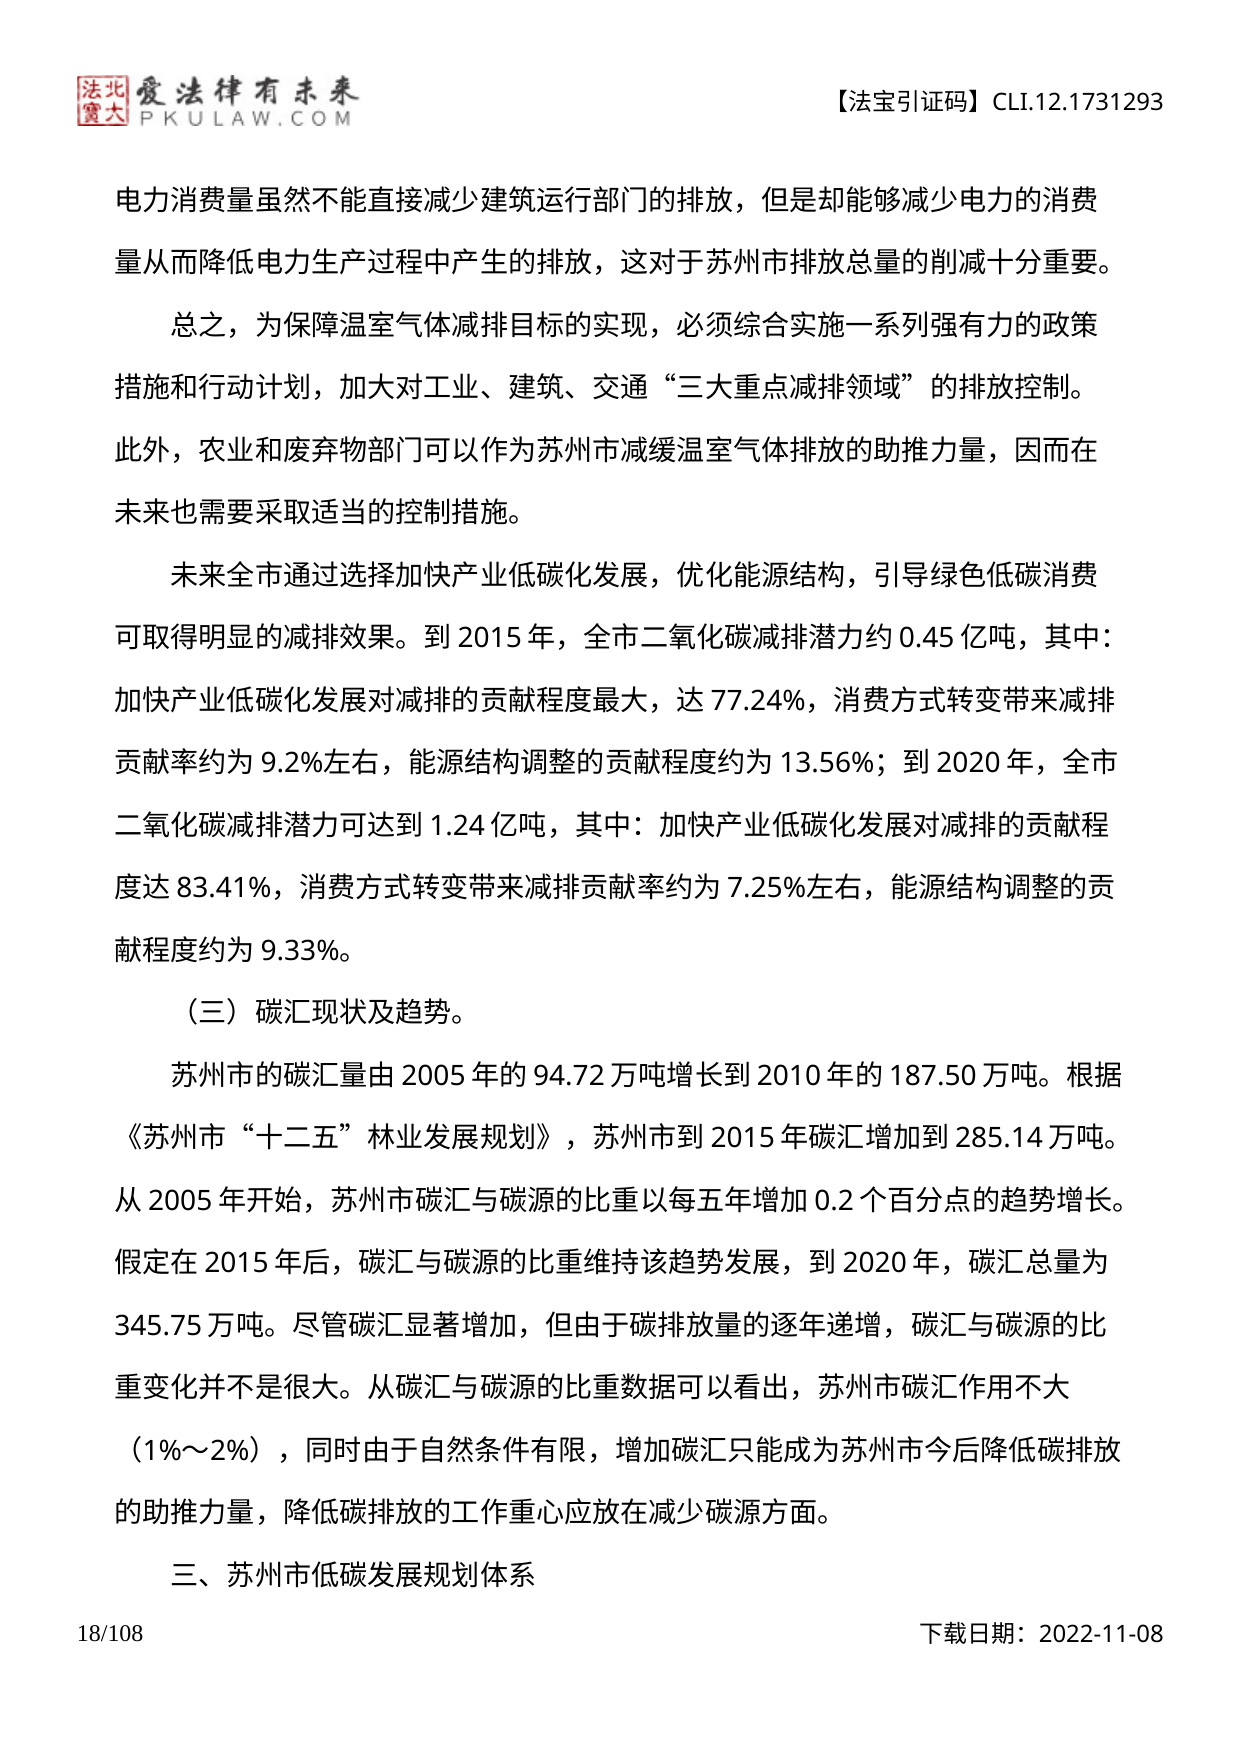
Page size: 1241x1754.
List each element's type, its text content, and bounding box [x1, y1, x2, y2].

text 未来全市通过选择加快产业低碳化发展，优化能源结构，引导绿色低碳消费可取得明显的减排效果。到2015年，全市二氧化碳减排潜力约0.45亿吨，其中：加快产业低碳化发展对减排的贡献程度最大，达77.24%，消费方式转变带来减排贡献率约为9.2%左右，能源结构调整的贡献程度约为13.56%；到2020年，全市二氧化碳减排潜力可达到1.24亿吨，其中：加快产业低碳化发展对减排的贡献程度达83.41%，消费方式转变带来减排贡献率约为7.25%左右，能源结构调整的贡献程度约为9.33%。 [114, 531, 1126, 968]
text 总之，为保障温室气体减排目标的实现，必须综合实施一系列强有力的政策措施和行动计划，加大对工业、建筑、交通“三大重点减排领域”的排放控制。此外，农业和废弃物部门可以作为苏州市减缓温室气体排放的助推力量，因而在未来也需要采取适当的控制措施。 [114, 281, 1126, 531]
picture [76, 75, 361, 126]
text （三）碳汇现状及趋势。 [114, 968, 1126, 1031]
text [114, 156, 1126, 281]
text 三、苏州市低碳发展规划体系 [114, 1531, 1126, 1593]
text 苏州市的碳汇量由2005年的94.72万吨增长到2010年的187.50万吨。根据《苏州市“十二五”林业发展规划》，苏州市到2015年碳汇增加到285.14万吨。从2005年开始，苏州市碳汇与碳源的比重以每五年增加0.2个百分点的趋势增长。假定在2015年后，碳汇与碳源的比重维持该趋势发展，到2020年，碳汇总量为345.75万吨。尽管碳汇显著增加，但由于碳排放量的逐年递增，碳汇与碳源的比重变化并不是很大。从碳汇与碳源的比重数据可以看出，苏州市碳汇作用不大（1%～2%），同时由于自然条件有限，增加碳汇只能成为苏州市今后降低碳排放的助推力量，降低碳排放的工作重心应放在减少碳源方面。 [114, 1031, 1126, 1531]
